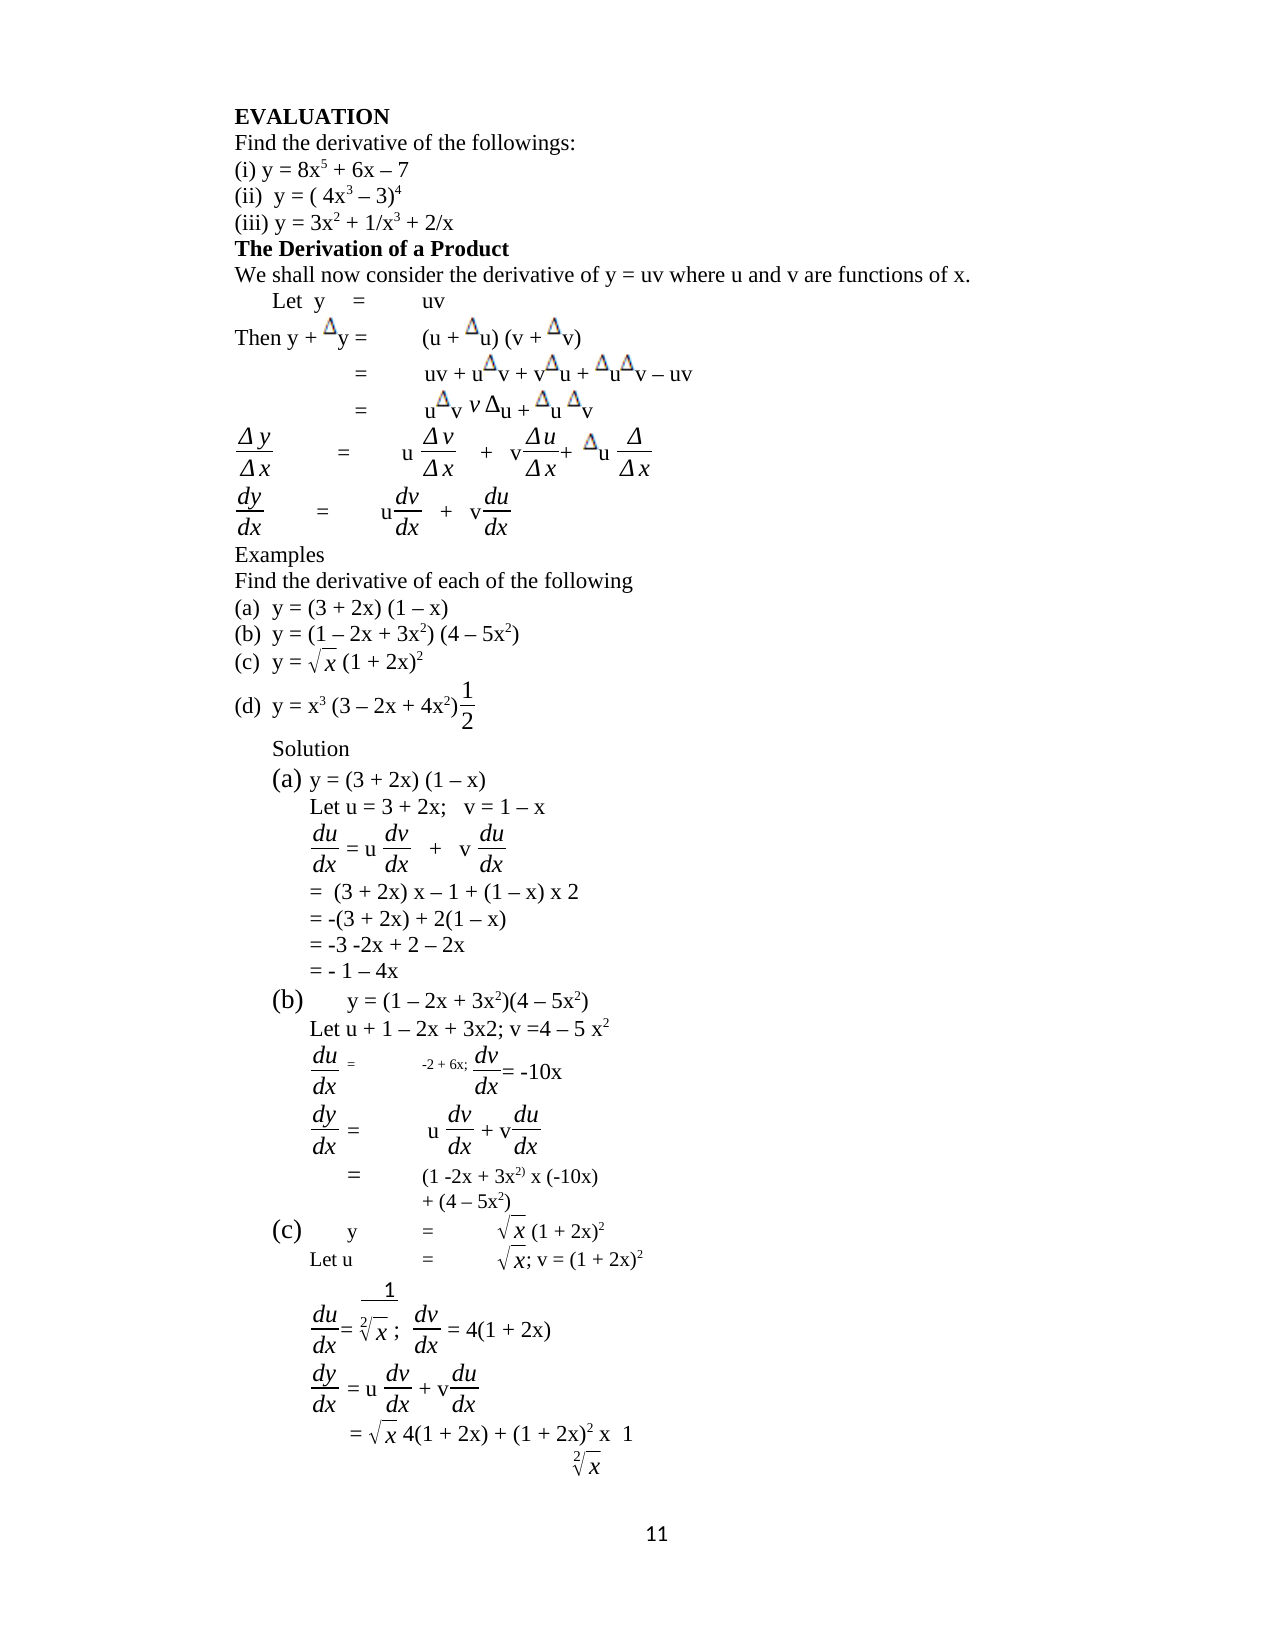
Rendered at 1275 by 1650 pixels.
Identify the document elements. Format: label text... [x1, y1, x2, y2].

list The Derivation of a Product [234, 235, 1116, 261]
list y = (1 + 2x)2 [234, 647, 1116, 676]
list y = (3 + 2x) (1 – x) [234, 594, 1116, 620]
list Find the derivative of each of the following [234, 567, 1116, 594]
list = u + v [309, 1359, 1116, 1418]
picture [465, 313, 480, 346]
list (ii) y = ( 4x3 – 3)4 [234, 182, 1116, 208]
picture [595, 350, 610, 382]
picture [620, 350, 635, 382]
list = u + v+ u [234, 423, 1116, 482]
list = u + v [309, 819, 1116, 878]
list EVALUATION [234, 103, 1116, 129]
picture [547, 313, 562, 346]
list = u + v [234, 482, 1116, 541]
list Let u = 3 + 2x; v = 1 – x [309, 793, 1116, 819]
list Let u = ; v = (1 + 2x)2 [309, 1244, 1116, 1274]
list = -2 + 6x; = -10x [309, 1041, 1116, 1101]
list = -(3 + 2x) + 2(1 – x) [309, 904, 1116, 931]
list (i) y = 8x5 + 6x – 7 [234, 156, 1116, 182]
list Let u + 1 – 2x + 3x2; v =4 – 5 x2 [309, 1015, 1116, 1041]
list = ; = 4(1 + 2x) [309, 1300, 1116, 1359]
list Solution [272, 735, 1116, 762]
picture [436, 386, 451, 418]
list Let y = uv [234, 288, 1116, 314]
list y = (1 + 2x)2 [272, 1213, 1116, 1244]
picture [323, 313, 338, 346]
list y = (1 – 2x + 3x2)(4 – 5x2) [272, 984, 1116, 1015]
list = uv + uv + vu + uv – uv [234, 350, 1116, 387]
list y = x3 (3 – 2x + 4x2) [234, 676, 1116, 735]
list Find the derivative of the followings: [234, 129, 1116, 156]
list = uv u + u v [234, 387, 1116, 423]
list Then y + y = (u + u) (v + v) [234, 314, 1116, 350]
list = (3 + 2x) x – 1 + (1 – x) x 2 [309, 878, 1116, 904]
list Examples [234, 541, 1116, 567]
picture [583, 429, 599, 461]
list = - 1 – 4x [309, 957, 1116, 984]
list y = (3 + 2x) (1 – x) [272, 762, 1116, 793]
list y = (1 – 2x + 3x2) (4 – 5x2) [234, 620, 1116, 647]
list = 4(1 + 2x) + (1 + 2x)2 x 1 [309, 1418, 1116, 1448]
picture [567, 386, 582, 418]
picture [535, 386, 551, 418]
list We shall now consider the derivative of y = uv where u and v are functions of x. [234, 261, 1116, 288]
list = -3 -2x + 2 – 2x [309, 931, 1116, 957]
picture [483, 350, 498, 382]
list = (1 -2x + 3x2) x (-10x) [309, 1160, 1116, 1189]
list = u + v [309, 1101, 1116, 1160]
picture [545, 350, 560, 382]
list (iii) y = 3x2 + 1/x3 + 2/x [234, 208, 1116, 235]
list + (4 – 5x2) [309, 1189, 1116, 1213]
